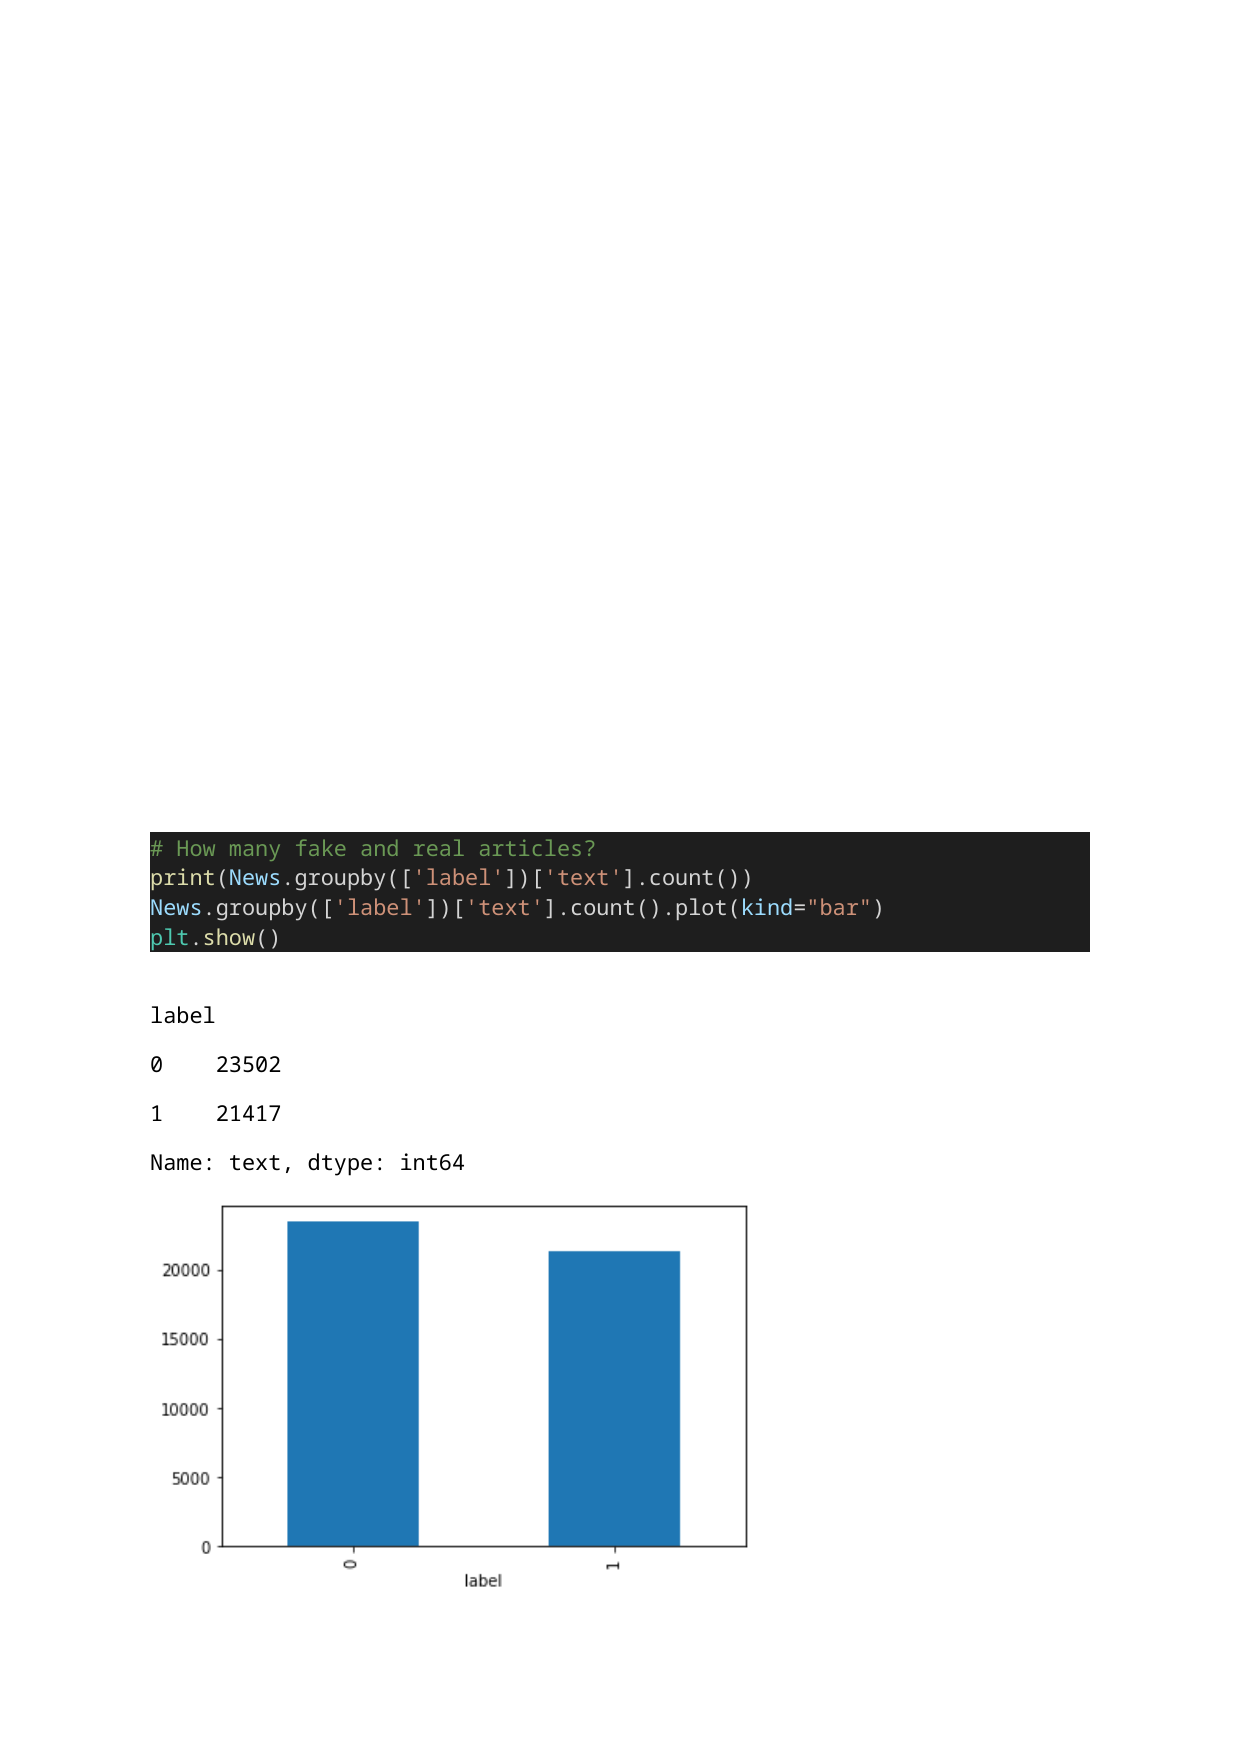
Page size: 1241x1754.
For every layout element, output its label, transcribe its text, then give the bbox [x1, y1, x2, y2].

text # How many fake and real articles? [150, 832, 1090, 862]
text News.groupby(['label'])['text'].count().plot(kind="bar") [150, 892, 1090, 922]
text 0 23502 [150, 1049, 1090, 1079]
text Name: text, dtype: int64 [150, 1147, 1090, 1176]
text label [150, 1000, 1090, 1030]
text print(News.groupby(['label'])['text'].count()) [150, 862, 1090, 892]
text 1 21417 [150, 1098, 1090, 1128]
text plt.show() [150, 922, 1090, 952]
picture [150, 1195, 757, 1601]
